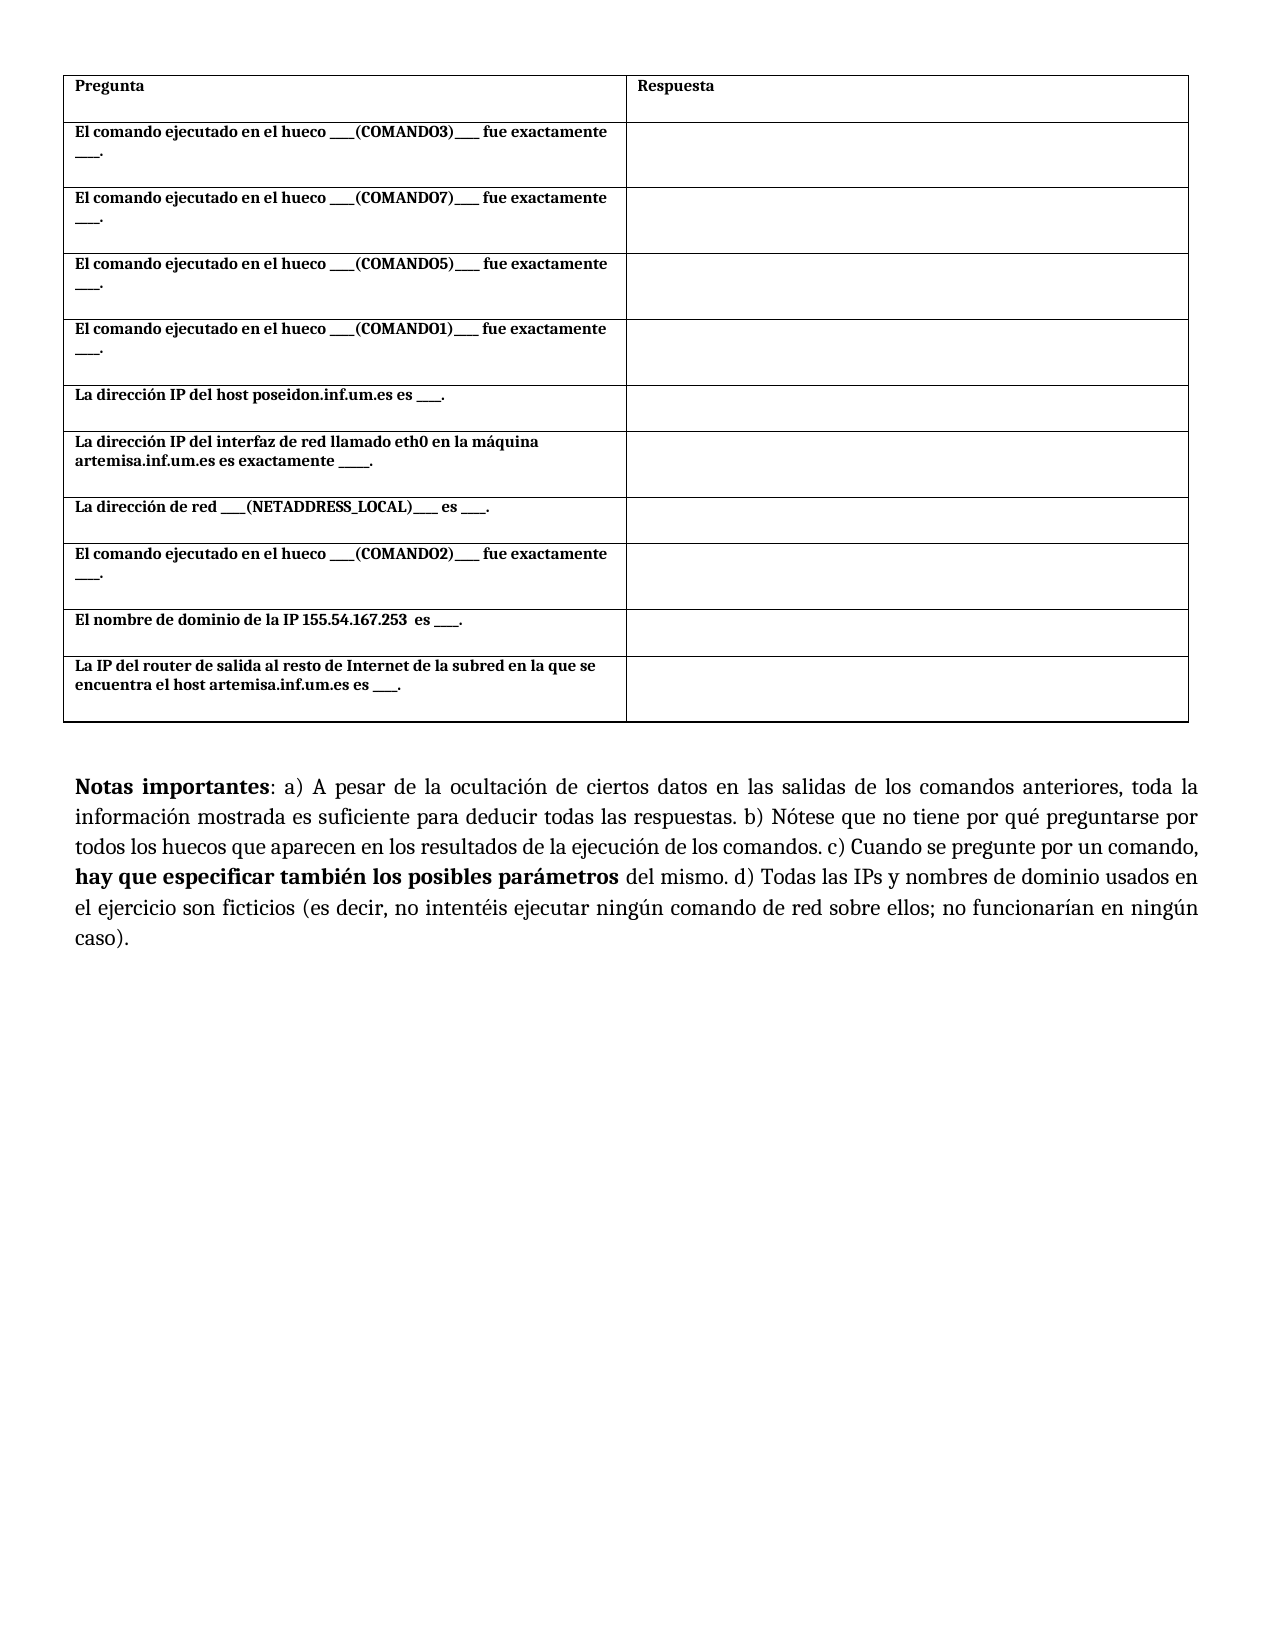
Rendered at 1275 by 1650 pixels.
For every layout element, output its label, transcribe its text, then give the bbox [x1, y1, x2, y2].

table_cell [627, 320, 1188, 384]
table_cell El comando ejecutado en el hueco ____(COMANDO1)____ fue exactamente ____. [64, 320, 626, 384]
table_cell [627, 123, 1188, 187]
table_cell El comando ejecutado en el hueco ____(COMANDO3)____ fue exactamente ____. [64, 123, 626, 187]
table_cell [627, 188, 1188, 253]
table_cell La dirección IP del interfaz de red llamado eth0 en la máquina artemisa.inf.um.es es exactamente _____. [64, 432, 626, 497]
table_cell La dirección IP del host poseidon.inf.um.es es ____. [64, 386, 626, 431]
table_cell La dirección de red ____(NETADDRESS_LOCAL)____ es ____. [64, 498, 626, 543]
table_cell El comando ejecutado en el hueco ____(COMANDO5)____ fue exactamente ____. [64, 254, 626, 319]
table_cell El nombre de dominio de la IP 155.54.167.253 es ____. [64, 610, 626, 656]
table_cell [627, 498, 1188, 543]
table_header Respuesta [627, 76, 1188, 122]
table_cell [627, 544, 1188, 609]
table_cell [627, 432, 1188, 497]
table_cell La IP del router de salida al resto de Internet de la subred en la que se encuentra el host artemisa.inf.um.es es ____. [64, 657, 626, 721]
table_cell [627, 610, 1188, 656]
text Notas importantes: a) A pesar de la ocultación de ciertos datos en las salidas de los comandos anteriores, toda la información mostrada es suficiente para deducir todas las respuestas. b) Nótese que no tiene por qué preguntarse por todos los huecos que aparecen en los resultados de la ejecución de los comandos. c) Cuando se pregunte por un comando, hay que especificar también los posibles parámetros del mismo. d) Todas las IPs y nombres de dominio usados en el ejercicio son ficticios (es decir, no intentéis ejecutar ningún comando de red sobre ellos; no funcionarían en ningún caso). [75, 773, 1200, 951]
table_cell El comando ejecutado en el hueco ____(COMANDO7)____ fue exactamente ____. [64, 188, 626, 253]
table_header Pregunta [64, 76, 626, 122]
table_cell [627, 254, 1188, 319]
table_cell [627, 657, 1188, 721]
table_cell El comando ejecutado en el hueco ____(COMANDO2)____ fue exactamente ____. [64, 544, 626, 609]
table_cell [627, 386, 1188, 431]
